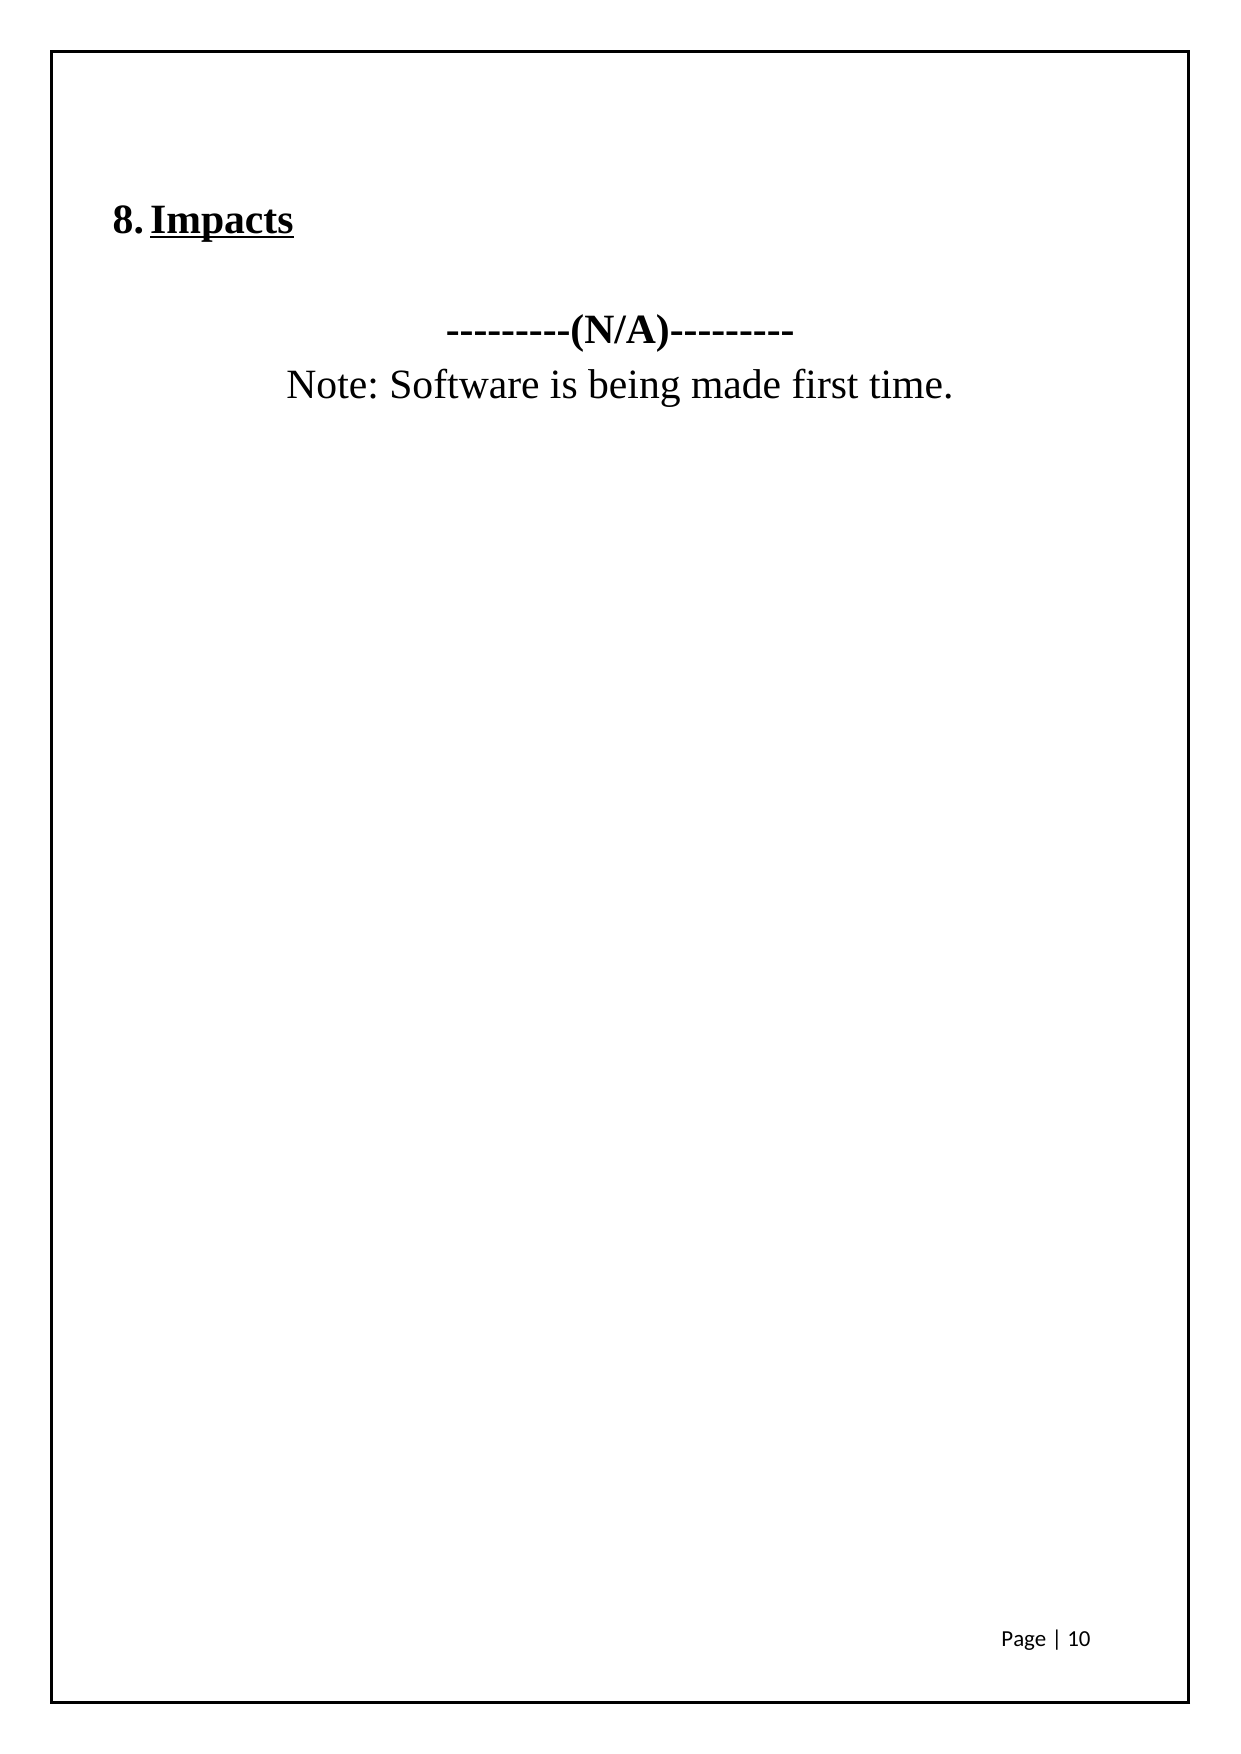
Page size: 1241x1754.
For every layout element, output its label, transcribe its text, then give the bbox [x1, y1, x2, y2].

list ---------(N/A)--------- [150, 304, 1090, 352]
list Impacts [112, 194, 1090, 242]
list Note: Software is being made first time. [150, 359, 1090, 407]
